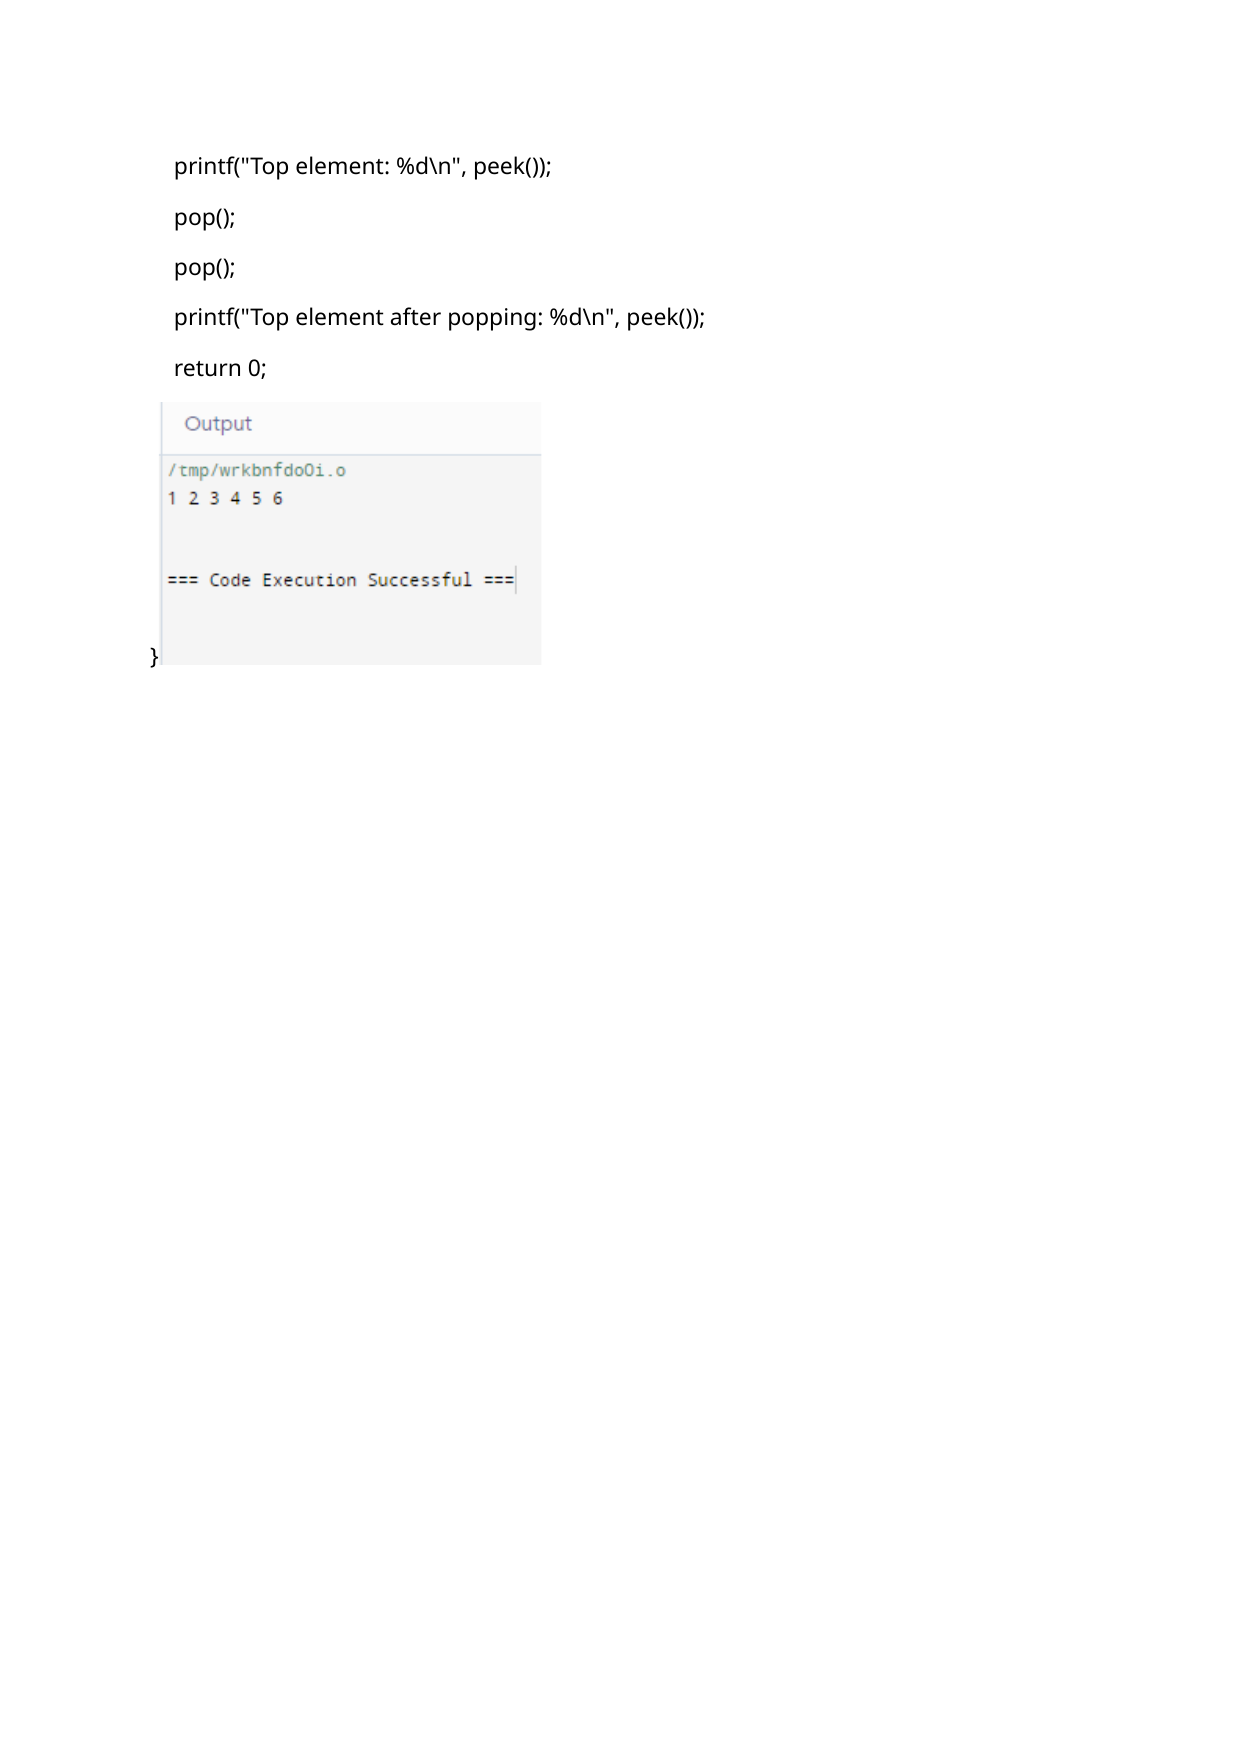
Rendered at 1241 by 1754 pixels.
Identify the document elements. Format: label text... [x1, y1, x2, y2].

text pop(); [150, 251, 1090, 282]
text pop(); [150, 200, 1090, 232]
picture [158, 402, 542, 665]
text printf("Top element after popping: %d\n", peek()); [150, 301, 1090, 332]
text printf("Top element: %d\n", peek()); [150, 150, 1090, 181]
text return 0; [150, 352, 1090, 383]
